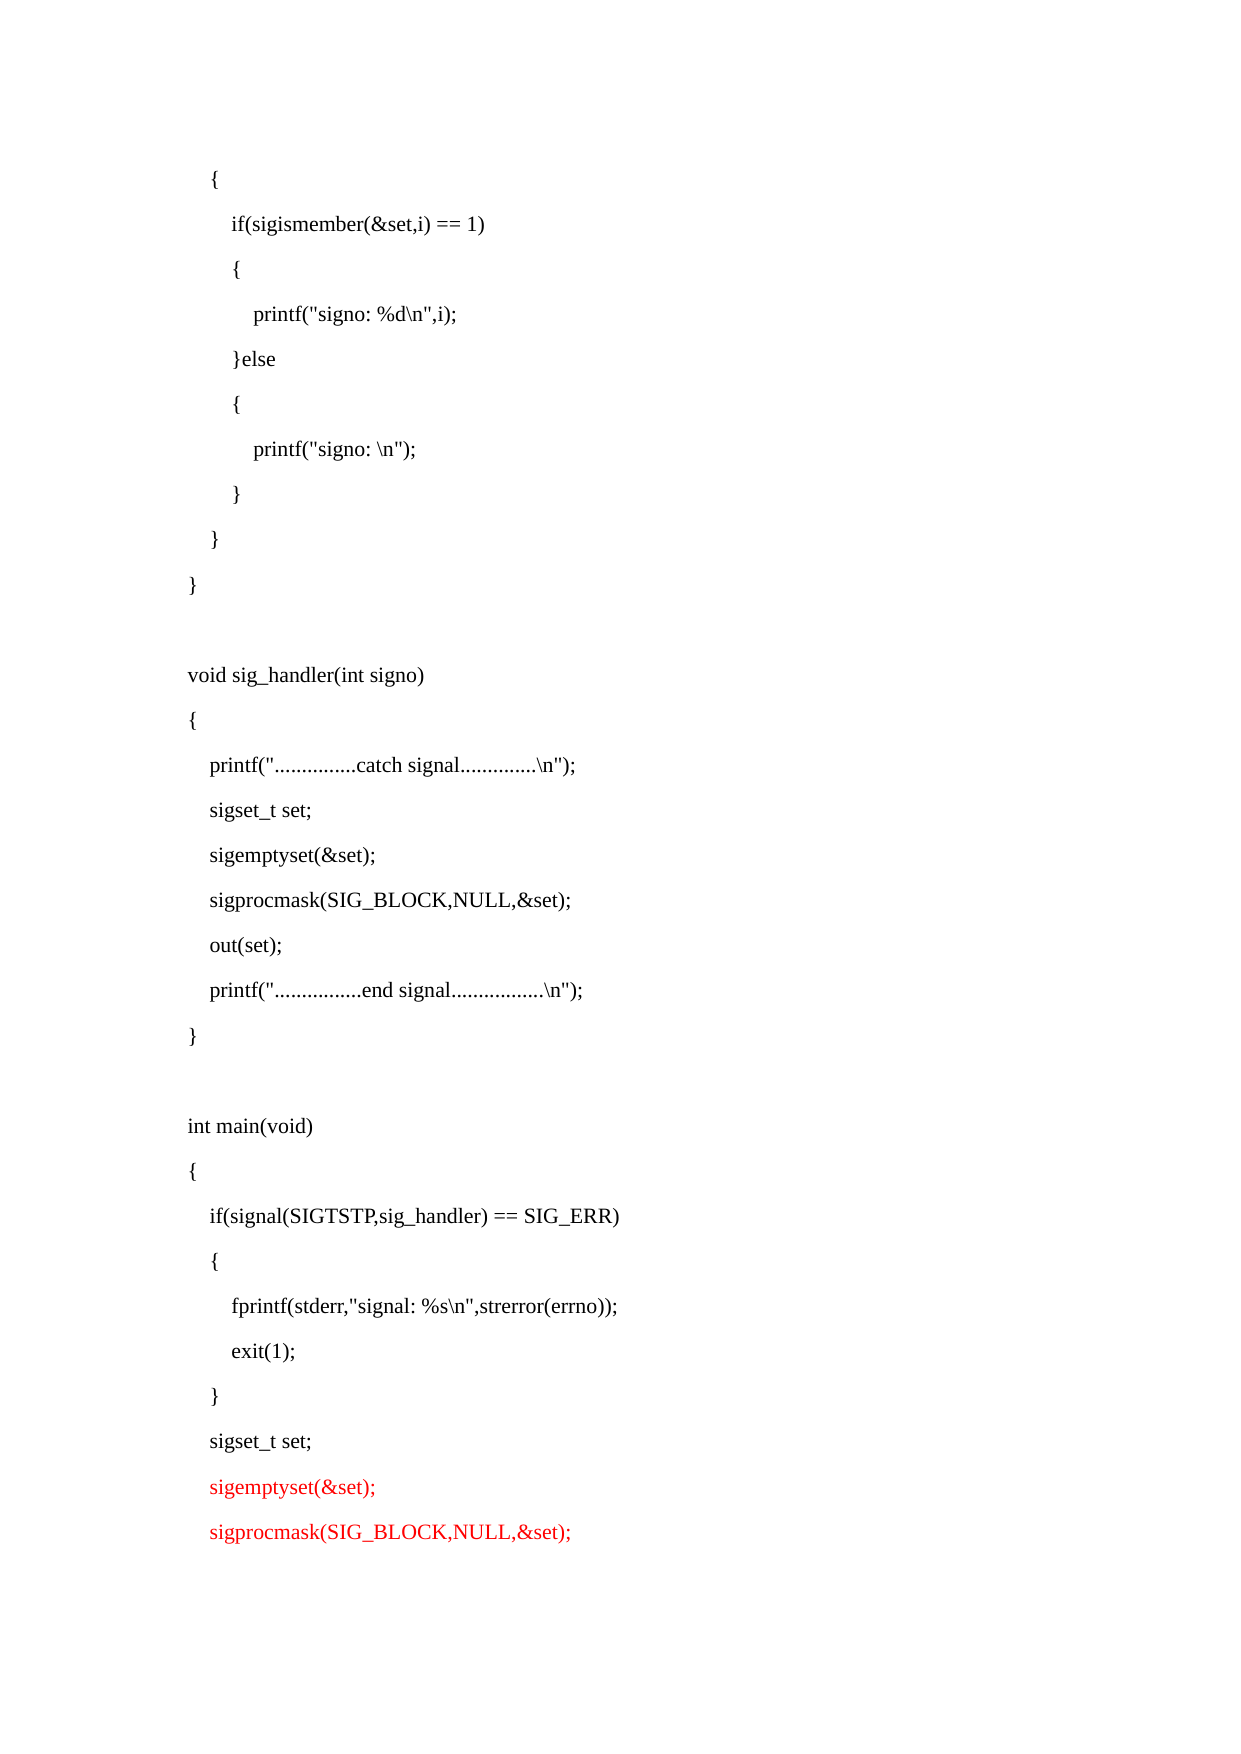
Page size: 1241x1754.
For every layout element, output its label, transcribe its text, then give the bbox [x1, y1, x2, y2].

text } [187, 523, 1053, 555]
text sigset_t set; [187, 793, 1053, 826]
text printf("signo: \n"); [187, 433, 1053, 465]
text { [187, 387, 1053, 420]
text exit(1); [187, 1335, 1053, 1367]
text } [187, 478, 1053, 510]
text sigprocmask(SIG_BLOCK,NULL,&set); [187, 884, 1053, 916]
text fprintf(stderr,"signal: %s\n",strerror(errno)); [187, 1289, 1053, 1322]
text sigprocmask(SIG_BLOCK,NULL,&set); [187, 1515, 1053, 1548]
text void sig_handler(int signo) [187, 658, 1053, 691]
text { [187, 703, 1053, 736]
text if(sigismember(&set,i) == 1) [187, 207, 1053, 239]
text } [187, 1380, 1053, 1412]
text { [187, 162, 1053, 194]
text } [187, 1019, 1053, 1051]
text sigemptyset(&set); [187, 838, 1053, 871]
text { [187, 1244, 1053, 1277]
text } [187, 568, 1053, 600]
text }else [187, 342, 1053, 375]
text sigset_t set; [187, 1425, 1053, 1457]
text { [187, 1154, 1053, 1187]
text printf("...............catch signal..............\n"); [187, 748, 1053, 781]
text printf("................end signal.................\n"); [187, 974, 1053, 1006]
text out(set); [187, 929, 1053, 961]
text int main(void) [187, 1109, 1053, 1142]
text { [187, 252, 1053, 285]
text sigemptyset(&set); [187, 1470, 1053, 1502]
text if(signal(SIGTSTP,sig_handler) == SIG_ERR) [187, 1199, 1053, 1232]
text printf("signo: %d\n",i); [187, 297, 1053, 330]
